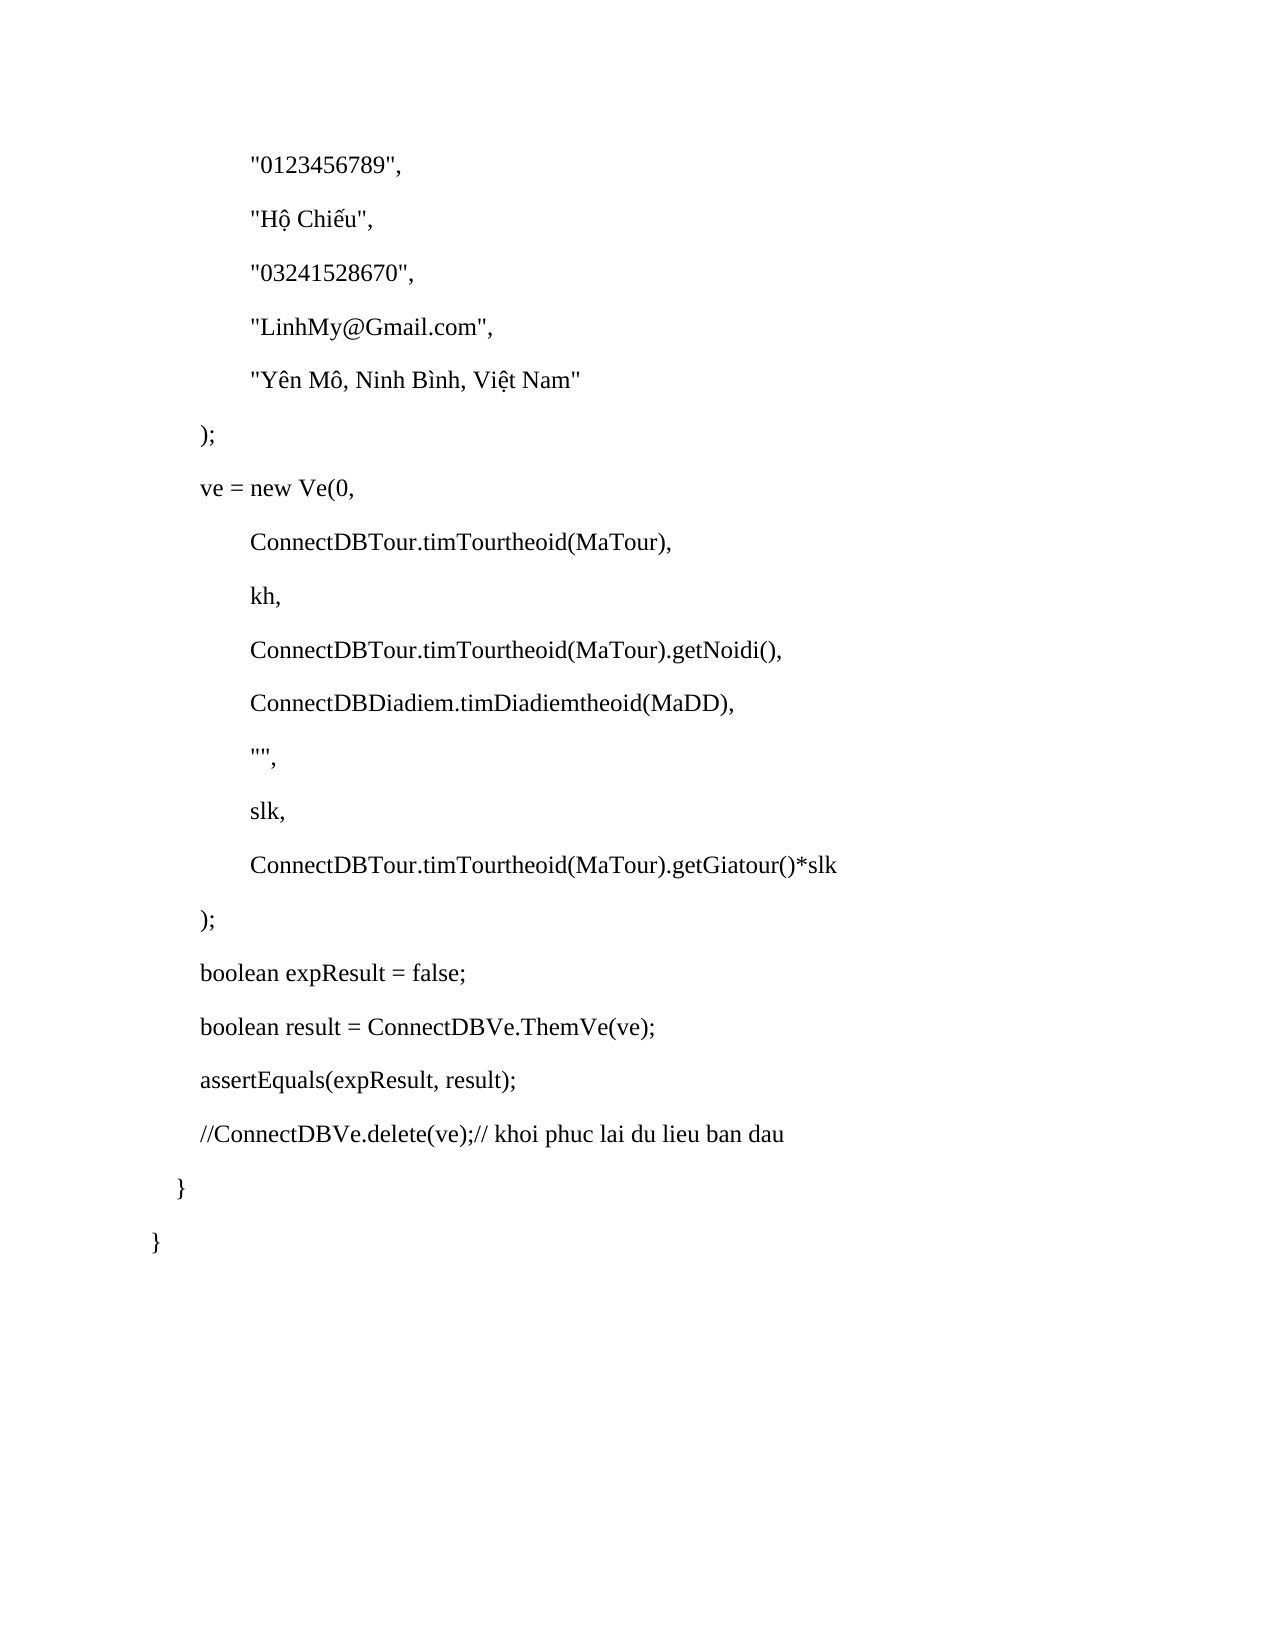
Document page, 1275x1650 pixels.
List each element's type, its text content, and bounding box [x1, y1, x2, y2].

text } [150, 1173, 1125, 1202]
text "LinhMy@Gmail.com", [150, 312, 1125, 340]
text //ConnectDBVe.delete(ve);// khoi phuc lai du lieu ban dau [150, 1119, 1125, 1148]
text slk, [150, 796, 1125, 825]
text ); [150, 419, 1125, 448]
text ConnectDBTour.timTourtheoid(MaTour).getGiatour()*slk [150, 850, 1125, 879]
text "Hộ Chiếu", [150, 204, 1125, 233]
text ConnectDBTour.timTourtheoid(MaTour).getNoidi(), [150, 635, 1125, 663]
text ve = new Ve(0, [150, 473, 1125, 502]
text "03241528670", [150, 258, 1125, 286]
text assertEquals(expResult, result); [150, 1066, 1125, 1094]
text ConnectDBDiadiem.timDiadiemtheoid(MaDD), [150, 688, 1125, 717]
text kh, [150, 581, 1125, 609]
text boolean result = ConnectDBVe.ThemVe(ve); [150, 1012, 1125, 1040]
text "Yên Mô, Ninh Bình, Việt Nam" [150, 365, 1125, 394]
text "0123456789", [150, 150, 1125, 179]
text boolean expResult = false; [150, 958, 1125, 987]
text ConnectDBTour.timTourtheoid(MaTour), [150, 527, 1125, 556]
text "", [150, 742, 1125, 771]
text ); [150, 904, 1125, 933]
text } [150, 1227, 1125, 1256]
